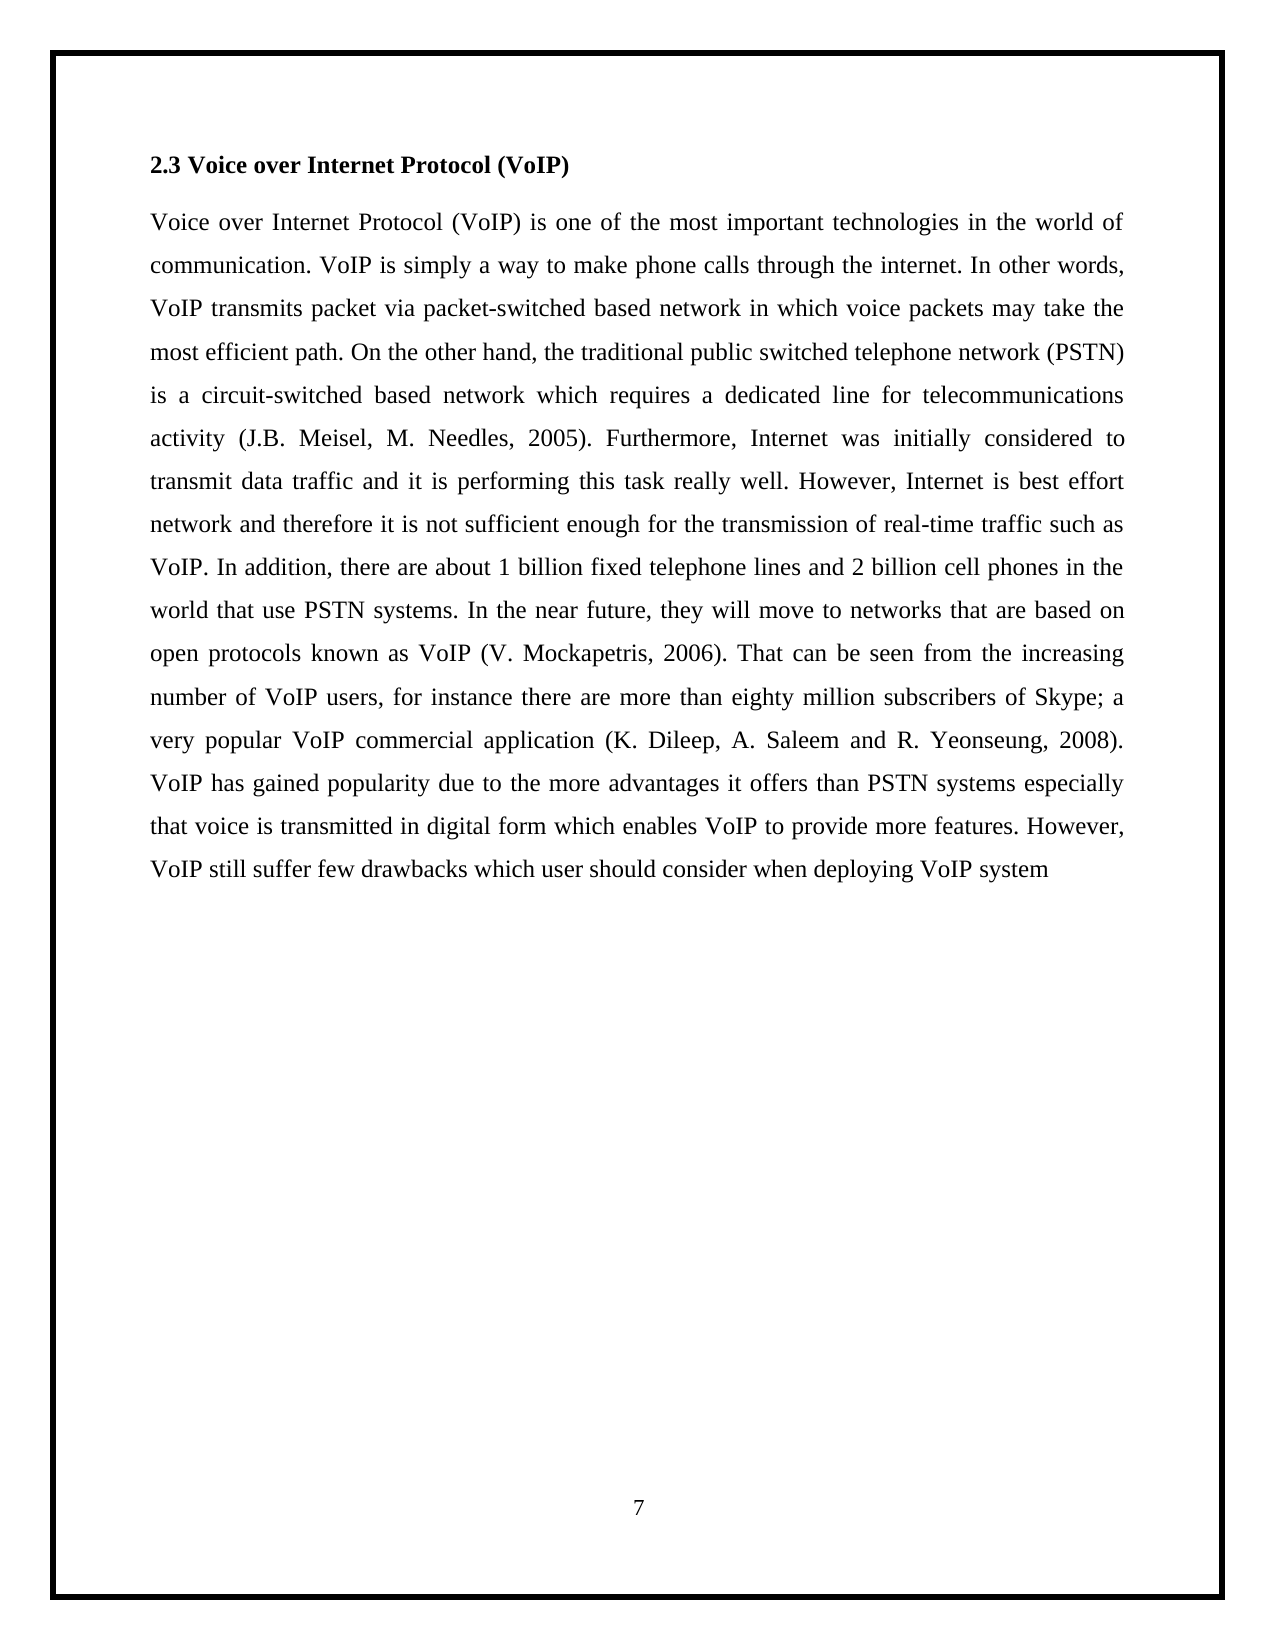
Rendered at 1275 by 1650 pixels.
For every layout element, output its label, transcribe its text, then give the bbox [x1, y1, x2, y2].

text Voice over Internet Protocol (VoIP) is one of the most important technologies in the world of communication. VoIP is simply a way to make phone calls through the internet. In other words, VoIP transmits packet via packet-switched based network in which voice packets may take the most efficient path. On the other hand, the traditional public switched telephone network (PSTN) is a circuit-switched based network which requires a dedicated line for telecommunications activity (J.B. Meisel, M. Needles, 2005). Furthermore, Internet was initially considered to transmit data traffic and it is performing this task really well. However, Internet is best effort network and therefore it is not sufficient enough for the transmission of real-time traffic such as VoIP. In addition, there are about 1 billion fixed telephone lines and 2 billion cell phones in the world that use PSTN systems. In the near future, they will move to networks that are based on open protocols known as VoIP (V. Mockapetris, 2006). That can be seen from the increasing number of VoIP users, for instance there are more than eighty million subscribers of Skype; a very popular VoIP commercial application (K. Dileep, A. Saleem and R. Yeonseung, 2008). VoIP has gained popularity due to the more advantages it offers than PSTN systems especially that voice is transmitted in digital form which enables VoIP to provide more features. However, VoIP still suffer few drawbacks which user should consider when deploying VoIP system [150, 207, 1126, 883]
subtitle Voice over Internet Protocol (VoIP) [150, 150, 1137, 179]
